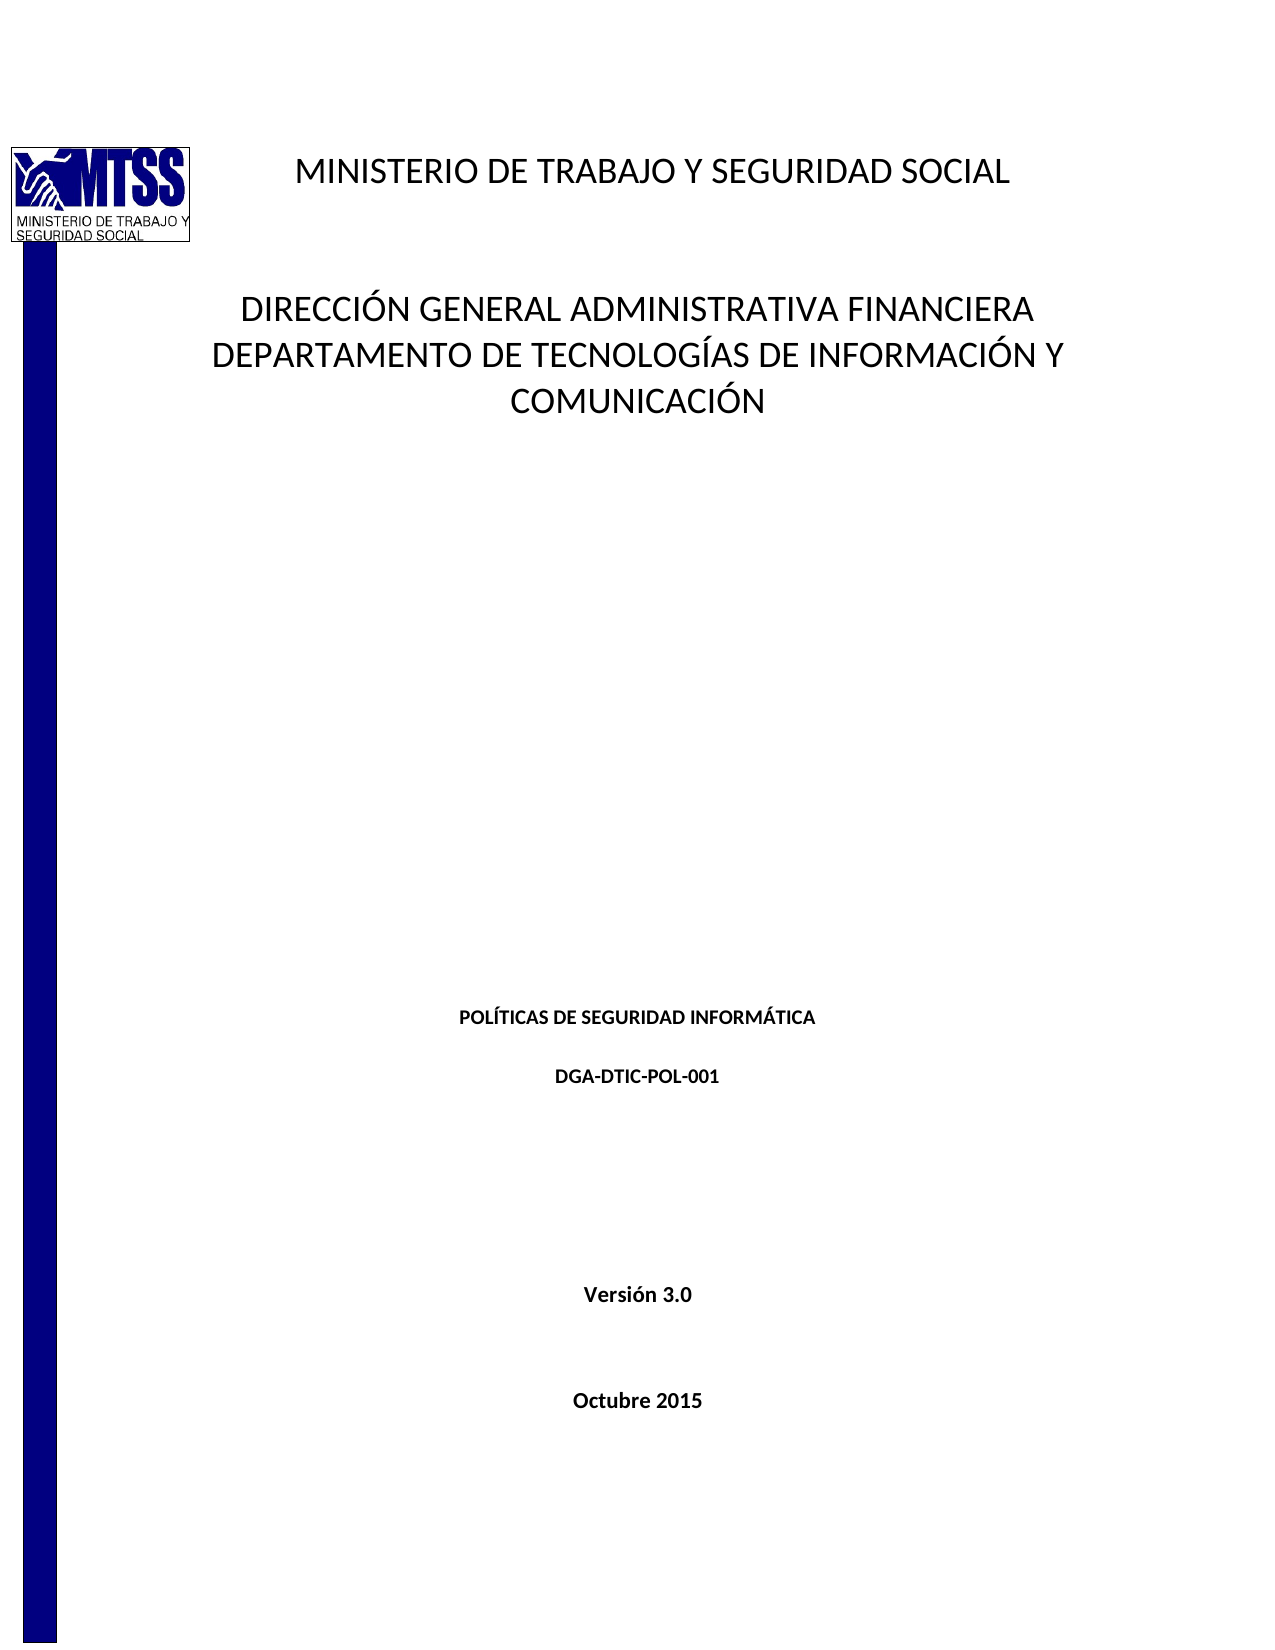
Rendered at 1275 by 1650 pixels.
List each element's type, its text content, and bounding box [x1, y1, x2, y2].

text DIRECCIÓN GENERAL ADMINISTRATIVA FINANCIERA DEPARTAMENTO DE TECNOLOGÍAS DE INFORMACIÓN Y COMUNICACIÓN [208, 285, 1067, 422]
text Octubre 2015 [569, 1386, 706, 1414]
picture [24, 242, 56, 1642]
text Versión 3.0 [580, 1281, 695, 1309]
text MINISTERIO DE TRABAJO Y SEGURIDAD SOCIAL [294, 147, 1096, 193]
picture [12, 148, 189, 241]
text POLÍTICAS DE SEGURIDAD INFORMÁTICA DGA-DTIC-POL-001 [458, 1004, 816, 1088]
